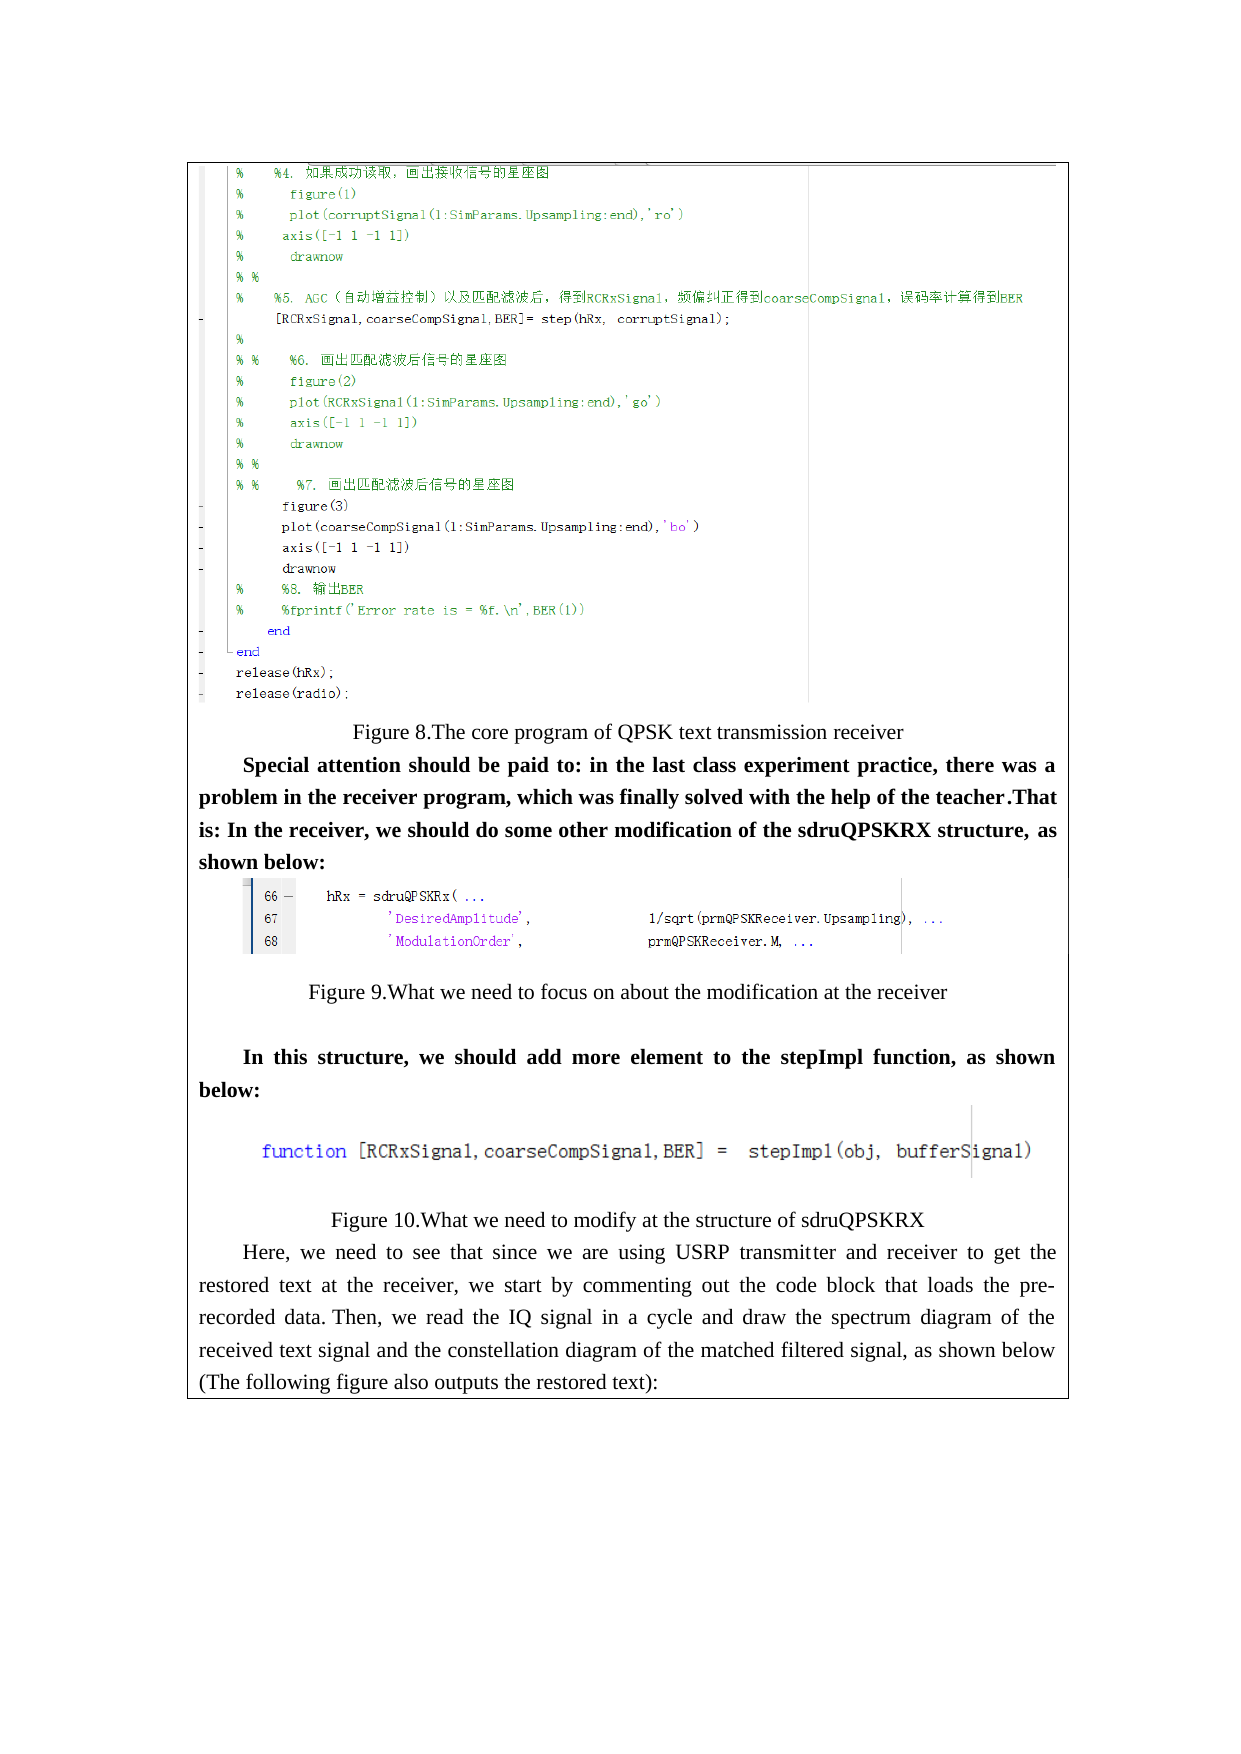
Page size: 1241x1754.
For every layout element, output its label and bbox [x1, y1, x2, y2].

picture [198, 1105, 1057, 1178]
picture [242, 878, 1069, 954]
picture [198, 163, 1056, 703]
table_cell [188, 163, 1068, 1398]
